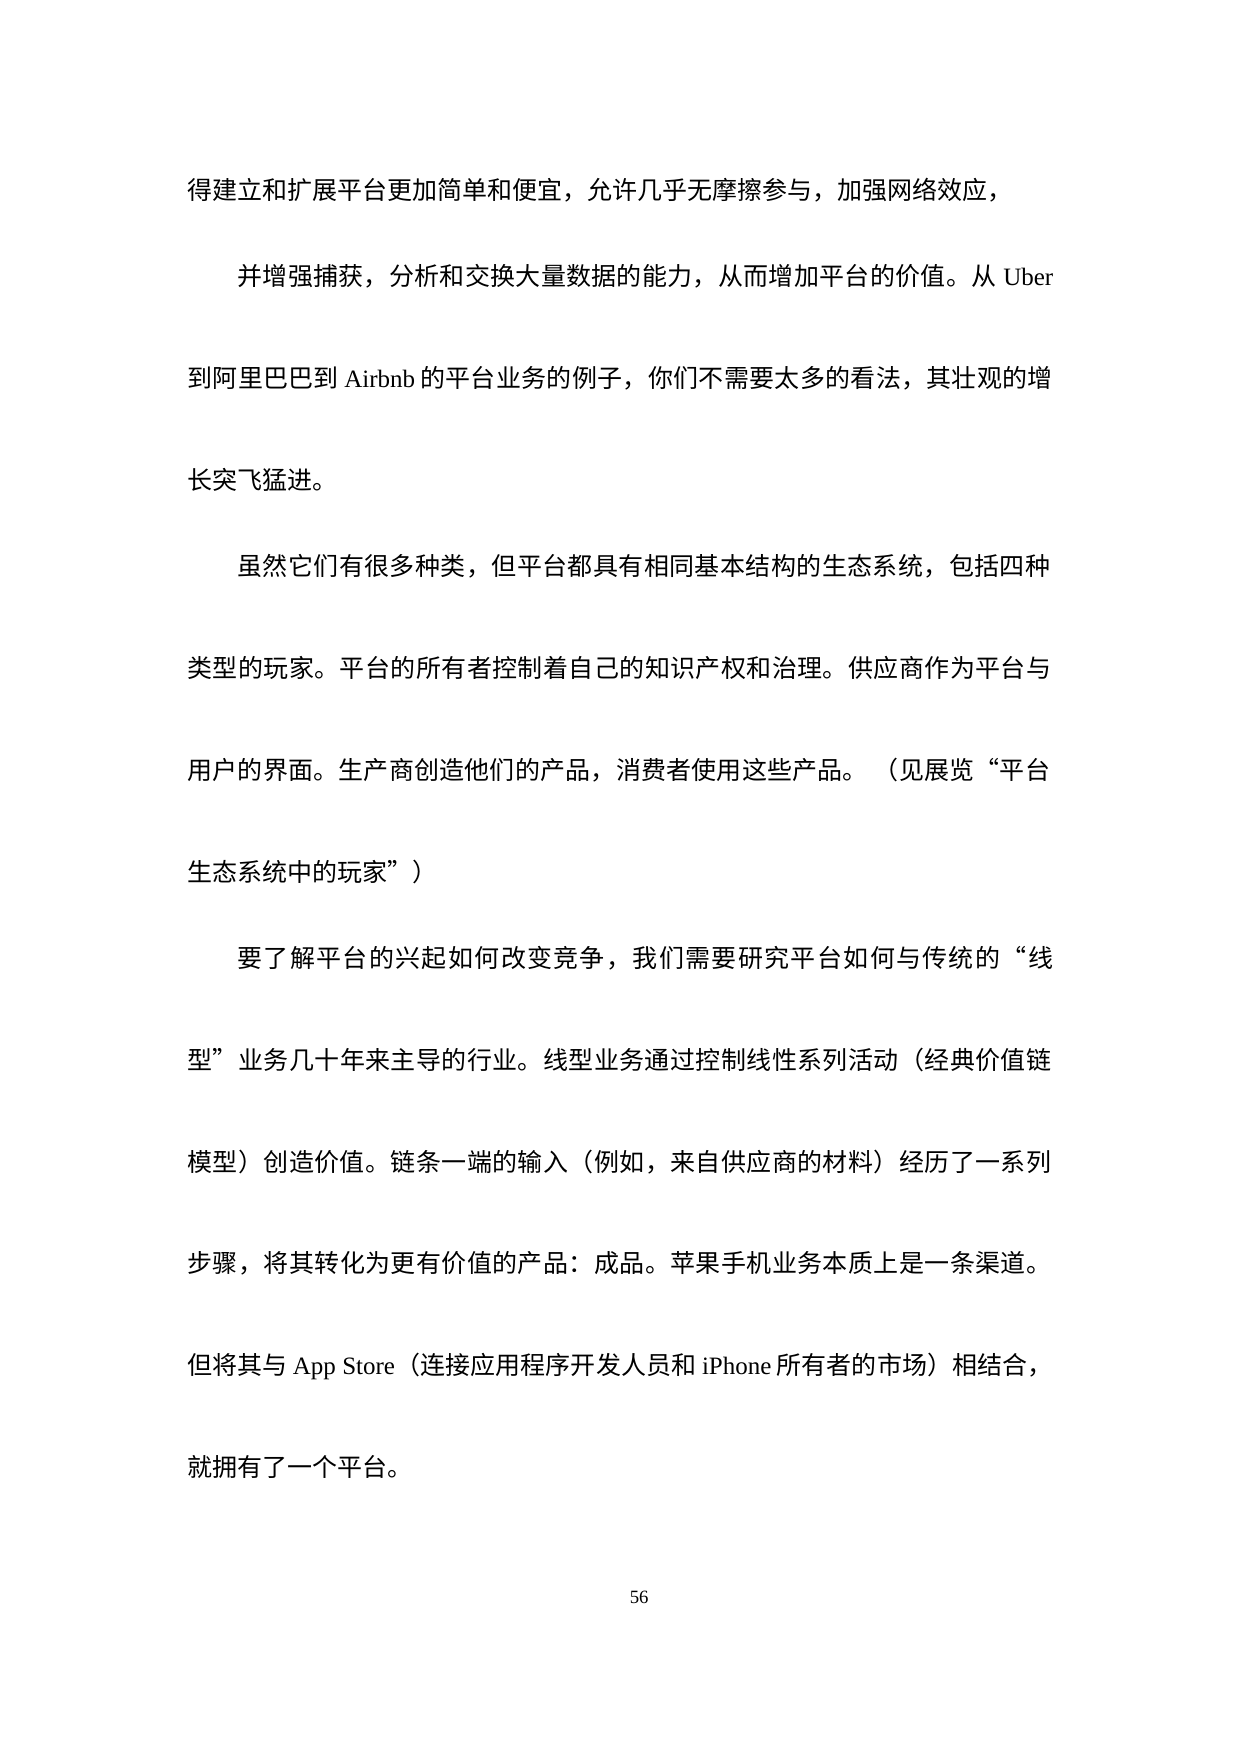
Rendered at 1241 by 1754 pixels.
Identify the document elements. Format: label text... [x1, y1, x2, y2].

text 并增强捕获，分析和交换大量数据的能力，从而增加平台的价值。从Uber到阿里巴巴到Airbnb的平台业务的例子，你们不需要太多的看法，其壮观的增长突飞猛进。 [187, 241, 1053, 513]
text 虽然它们有很多种类，但平台都具有相同基本结构的生态系统，包括四种类型的玩家。平台的所有者控制着自己的知识产权和治理。供应商作为平台与用户的界面。生产商创造他们的产品，消费者使用这些产品。 （见展览“平台生态系统中的玩家”） [187, 531, 1053, 904]
text 要了解平台的兴起如何改变竞争，我们需要研究平台如何与传统的“线型”业务几十年来主导的行业。线型业务通过控制线性系列活动（经典价值链模型）创造价值。链条一端的输入（例如，来自供应商的材料）经历了一系列步骤，将其转化为更有价值的产品：成品。苹果手机业务本质上是一条渠道。但将其与App Store（连接应用程序开发人员和iPhone所有者的市场）相结合，就拥有了一个平台。 [187, 922, 1053, 1500]
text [187, 155, 1053, 223]
